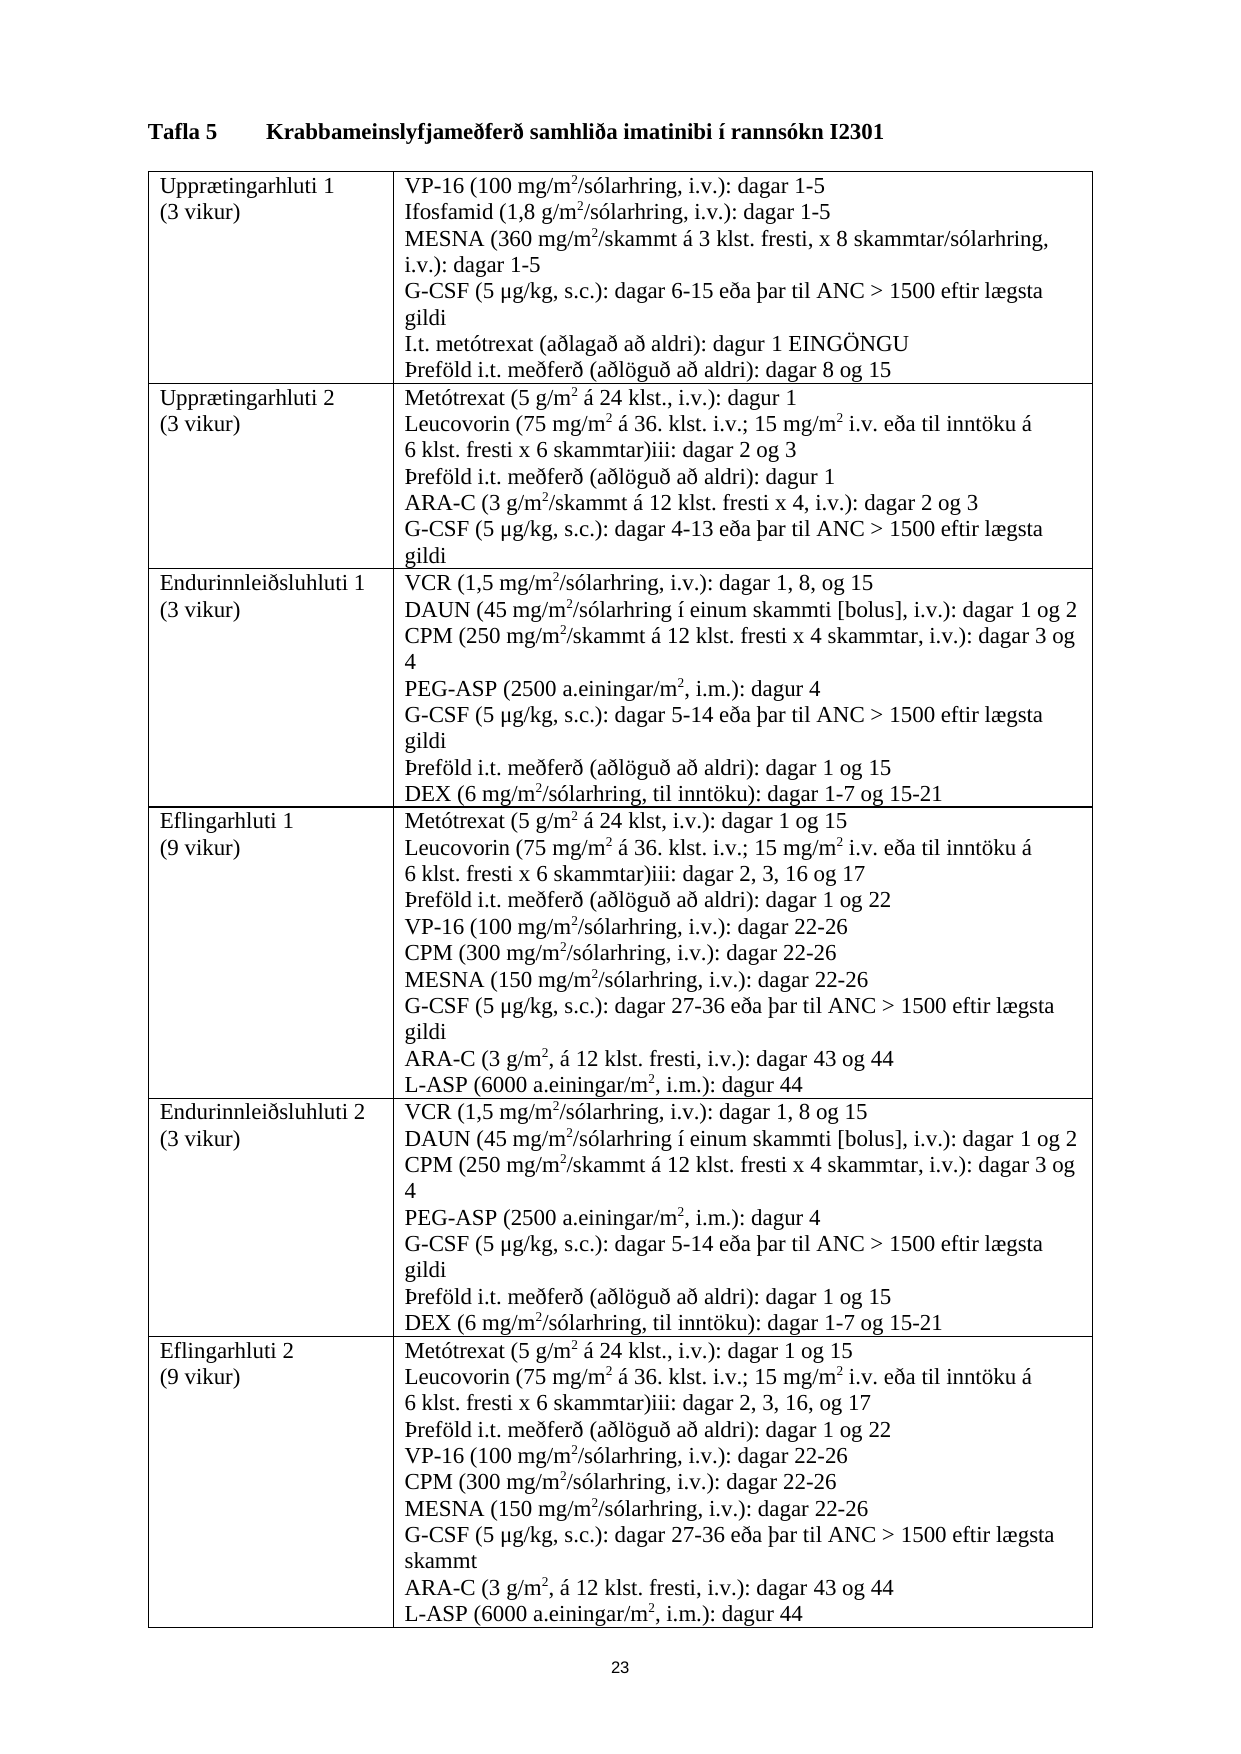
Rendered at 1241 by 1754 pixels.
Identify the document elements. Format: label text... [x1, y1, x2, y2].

table_cell Endurinnleiðsluhluti 2 (3 vikur) [149, 1099, 393, 1336]
table_header VP-16 (100 mg/m2/sólarhring, i.v.): dagar 1-5 Ifosfamid (1,8 g/m2/sólarhring, i.v.): dagar 1-5 MESNA (360 mg/m2/skammt á 3 klst. fresti, x 8 skammtar/sólarhring, i.v.): dagar 1-5 G-CSF (5 μg/kg, s.c.): dagar 6-15 eða þar til ANC > 1500 eftir lægsta gildi I.t. metótrexat (aðlagað að aldri): dagur 1 EINGÖNGU Þreföld i.t. meðferð (aðlöguð að aldri): dagar 8 og 15 [394, 172, 1092, 383]
table_header Upprætingarhluti 1 (3 vikur) [149, 172, 393, 383]
table_cell Endurinnleiðsluhluti 1 (3 vikur) [149, 569, 393, 806]
table_cell VCR (1,5 mg/m2/sólarhring, i.v.): dagar 1, 8 og 15 DAUN (45 mg/m2/sólarhring í einum skammti [bolus], i.v.): dagar 1 og 2 CPM (250 mg/m2/skammt á 12 klst. fresti x 4 skammtar, i.v.): dagar 3 og 4 PEG-ASP (2500 a.einingar/m2, i.m.): dagur 4 G-CSF (5 μg/kg, s.c.): dagar 5-14 eða þar til ANC > 1500 eftir lægsta gildi Þreföld i.t. meðferð (aðlöguð að aldri): dagar 1 og 15 DEX (6 mg/m2/sólarhring, til inntöku): dagar 1-7 og 15-21 [394, 1099, 1092, 1336]
table_cell Metótrexat (5 g/m2 á 24 klst., i.v.): dagar 1 og 15 Leucovorin (75 mg/m2 á 36. klst. i.v.; 15 mg/m2 i.v. eða til inntöku á 6 klst. fresti x 6 skammtar)iii: dagar 2, 3, 16, og 17 Þreföld i.t. meðferð (aðlöguð að aldri): dagar 1 og 22 VP-16 (100 mg/m2/sólarhring, i.v.): dagar 22-26 CPM (300 mg/m2/sólarhring, i.v.): dagar 22-26 MESNA (150 mg/m2/sólarhring, i.v.): dagar 22-26 G-CSF (5 μg/kg, s.c.): dagar 27-36 eða þar til ANC > 1500 eftir lægsta skammt ARA-C (3 g/m2, á 12 klst. fresti, i.v.): dagar 43 og 44 L-ASP (6000 a.einingar/m2, i.m.): dagur 44 [394, 1337, 1092, 1627]
table_cell Upprætingarhluti 2 (3 vikur) [149, 384, 393, 568]
table_cell Eflingarhluti 1 (9 vikur) [149, 808, 393, 1097]
table_cell Metótrexat (5 g/m2 á 24 klst, i.v.): dagar 1 og 15 Leucovorin (75 mg/m2 á 36. klst. i.v.; 15 mg/m2 i.v. eða til inntöku á 6 klst. fresti x 6 skammtar)iii: dagar 2, 3, 16 og 17 Þreföld i.t. meðferð (aðlöguð að aldri): dagar 1 og 22 VP-16 (100 mg/m2/sólarhring, i.v.): dagar 22-26 CPM (300 mg/m2/sólarhring, i.v.): dagar 22-26 MESNA (150 mg/m2/sólarhring, i.v.): dagar 22-26 G-CSF (5 μg/kg, s.c.): dagar 27-36 eða þar til ANC > 1500 eftir lægsta gildi ARA-C (3 g/m2, á 12 klst. fresti, i.v.): dagar 43 og 44 L-ASP (6000 a.einingar/m2, i.m.): dagur 44 [394, 808, 1092, 1097]
table_cell Eflingarhluti 2 (9 vikur) [149, 1337, 393, 1627]
table_cell VCR (1,5 mg/m2/sólarhring, i.v.): dagar 1, 8, og 15 DAUN (45 mg/m2/sólarhring í einum skammti [bolus], i.v.): dagar 1 og 2 CPM (250 mg/m2/skammt á 12 klst. fresti x 4 skammtar, i.v.): dagar 3 og 4 PEG-ASP (2500 a.einingar/m2, i.m.): dagur 4 G-CSF (5 μg/kg, s.c.): dagar 5-14 eða þar til ANC > 1500 eftir lægsta gildi Þreföld i.t. meðferð (aðlöguð að aldri): dagar 1 og 15 DEX (6 mg/m2/sólarhring, til inntöku): dagar 1-7 og 15-21 [394, 569, 1092, 806]
table_cell Metótrexat (5 g/m2 á 24 klst., i.v.): dagur 1 Leucovorin (75 mg/m2 á 36. klst. i.v.; 15 mg/m2 i.v. eða til inntöku á 6 klst. fresti x 6 skammtar)iii: dagar 2 og 3 Þreföld i.t. meðferð (aðlöguð að aldri): dagur 1 ARA-C (3 g/m2/skammt á 12 klst. fresti x 4, i.v.): dagar 2 og 3 G-CSF (5 μg/kg, s.c.): dagar 4-13 eða þar til ANC > 1500 eftir lægsta gildi [394, 384, 1092, 568]
text Tafla 5 Krabbameinslyfjameðferð samhliða imatinibi í rannsókn I2301 [148, 118, 1092, 144]
